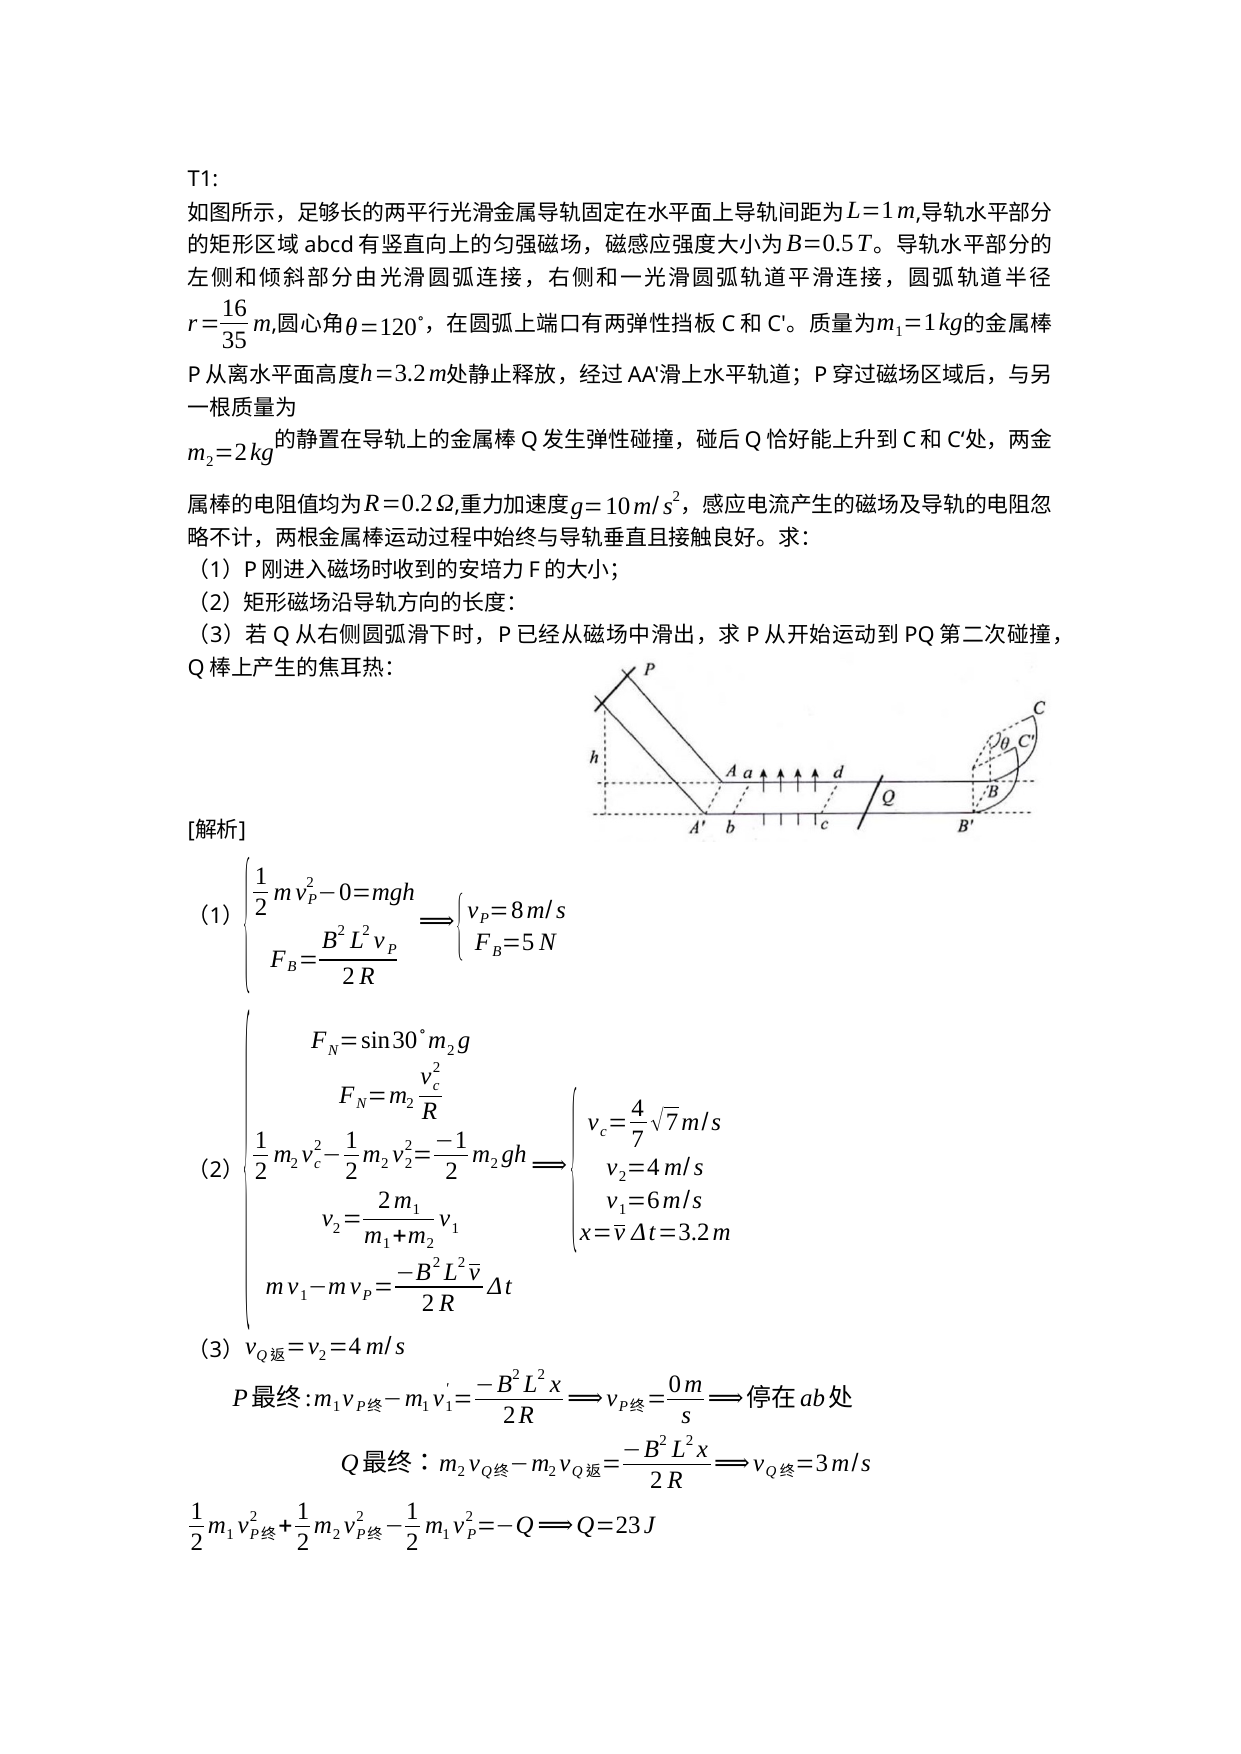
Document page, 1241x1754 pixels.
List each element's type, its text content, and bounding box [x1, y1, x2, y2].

text [解析] [187, 812, 1053, 844]
picture [572, 652, 1051, 842]
text （3）若Q从右侧圆弧滑下时，P已经从磁场中滑出，求P从开始运动到PQ第二次碰撞，Q棒上产生的焦耳热： [187, 617, 1053, 682]
text （2）矩形磁场沿导轨方向的长度： [187, 584, 1053, 617]
text （1） [187, 844, 1053, 1007]
text 如图所示，足够长的两平行光滑金属导轨固定在水平面上导轨间距为,导轨水平部分的矩形区域abcd有竖直向上的匀强磁场，磁感应强度大小为。导轨水平部分的左侧和倾斜部分由光滑圆弧连接，右侧和一光滑圆弧轨道平滑连接，圆弧轨道半径,圆心角，在圆弧上端口有两弹性挡板C和C'。质量为的金属棒P从离水平面高度处静止释放，经过AA'滑上水平轨道；P穿过磁场区域后，与另一根质量为 的静置在导轨上的金属棒Q发生弹性碰撞，碰后Q恰好能上升到C和C‘处，两金属棒的电阻值均为,重力加速度，感应电流产生的磁场及导轨的电阻忽略不计，两根金属棒运动过程中始终与导轨垂直且接触良好。求： [187, 194, 1053, 552]
text （1）P刚进入磁场时收到的安培力F的大小； [187, 552, 1053, 584]
text （3） [187, 1332, 1053, 1364]
text T1: [187, 162, 1053, 194]
text （2） [187, 1007, 1053, 1332]
